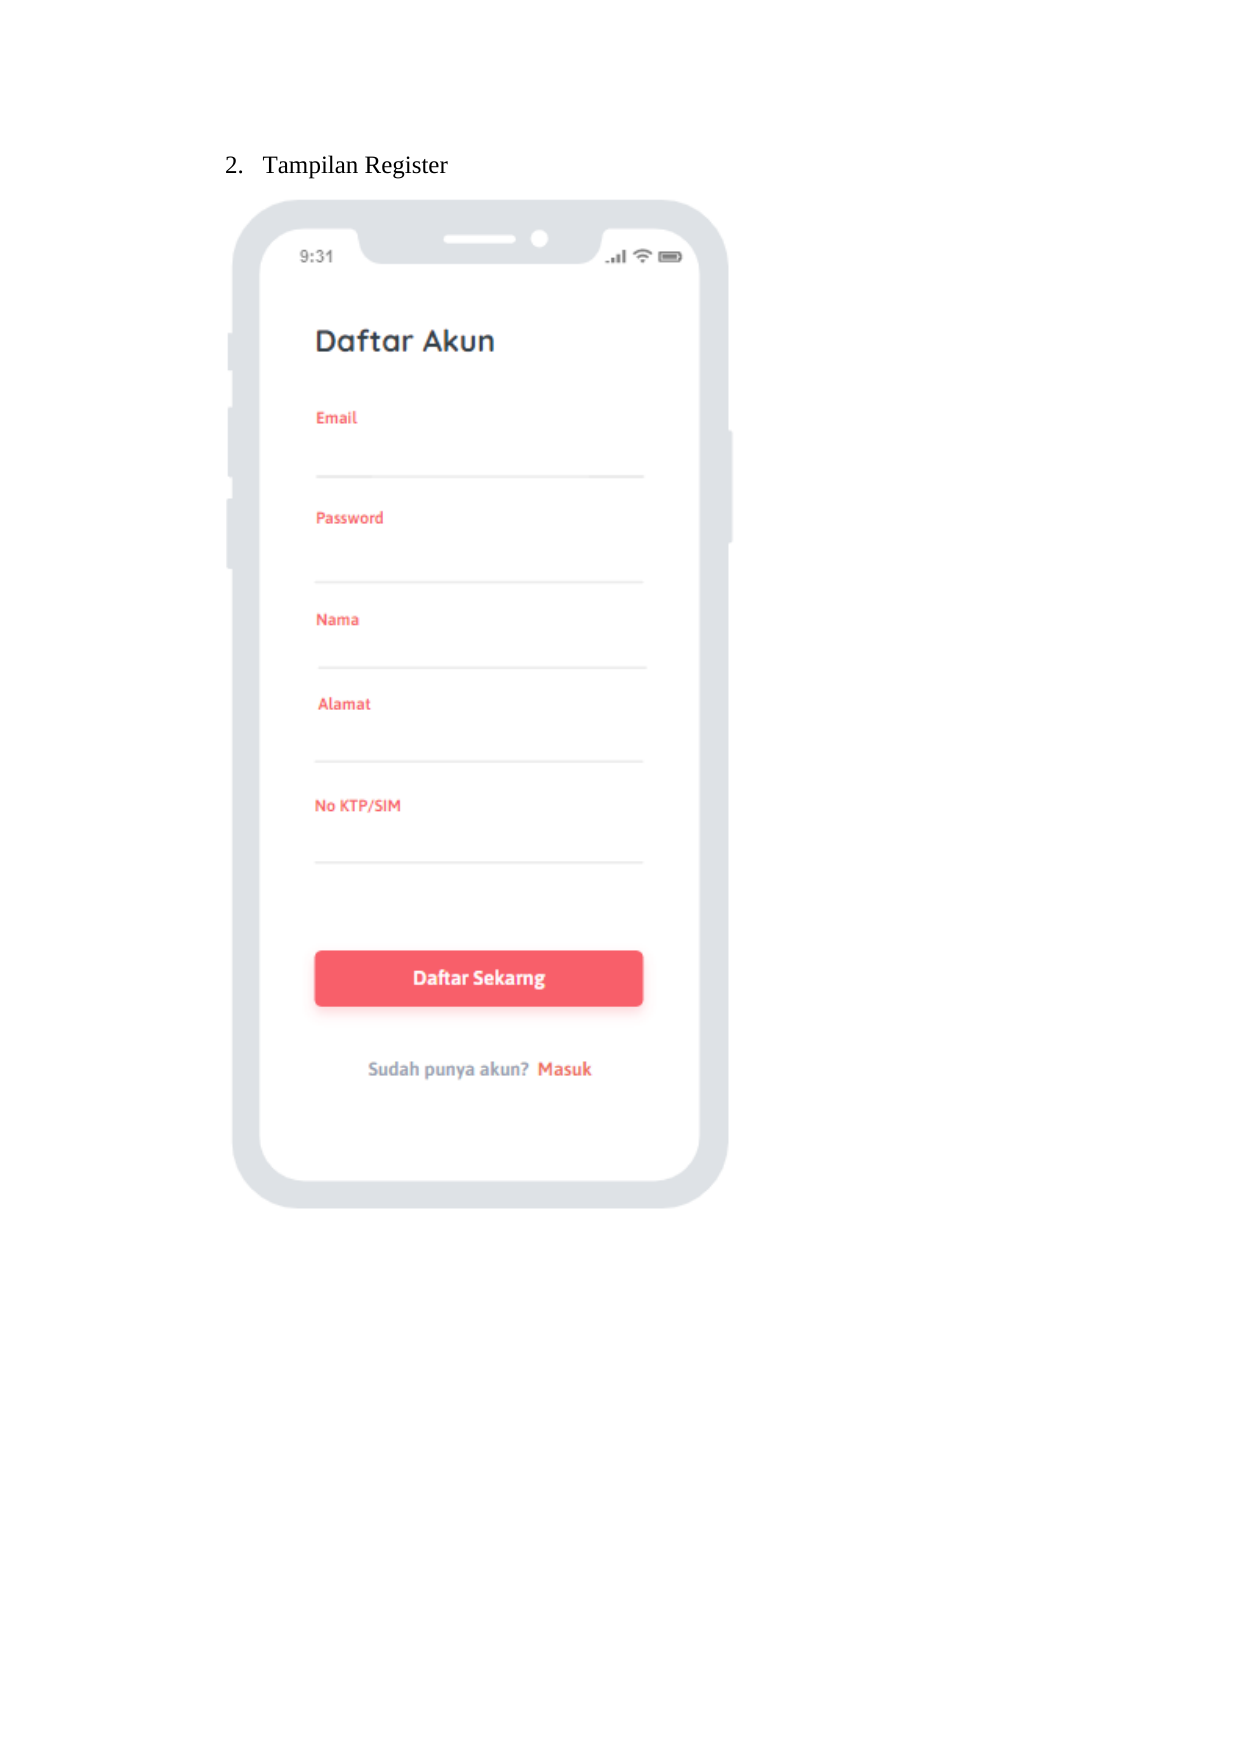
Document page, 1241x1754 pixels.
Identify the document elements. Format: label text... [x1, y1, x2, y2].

picture [225, 197, 735, 1215]
list Tampilan Register [225, 150, 1090, 179]
